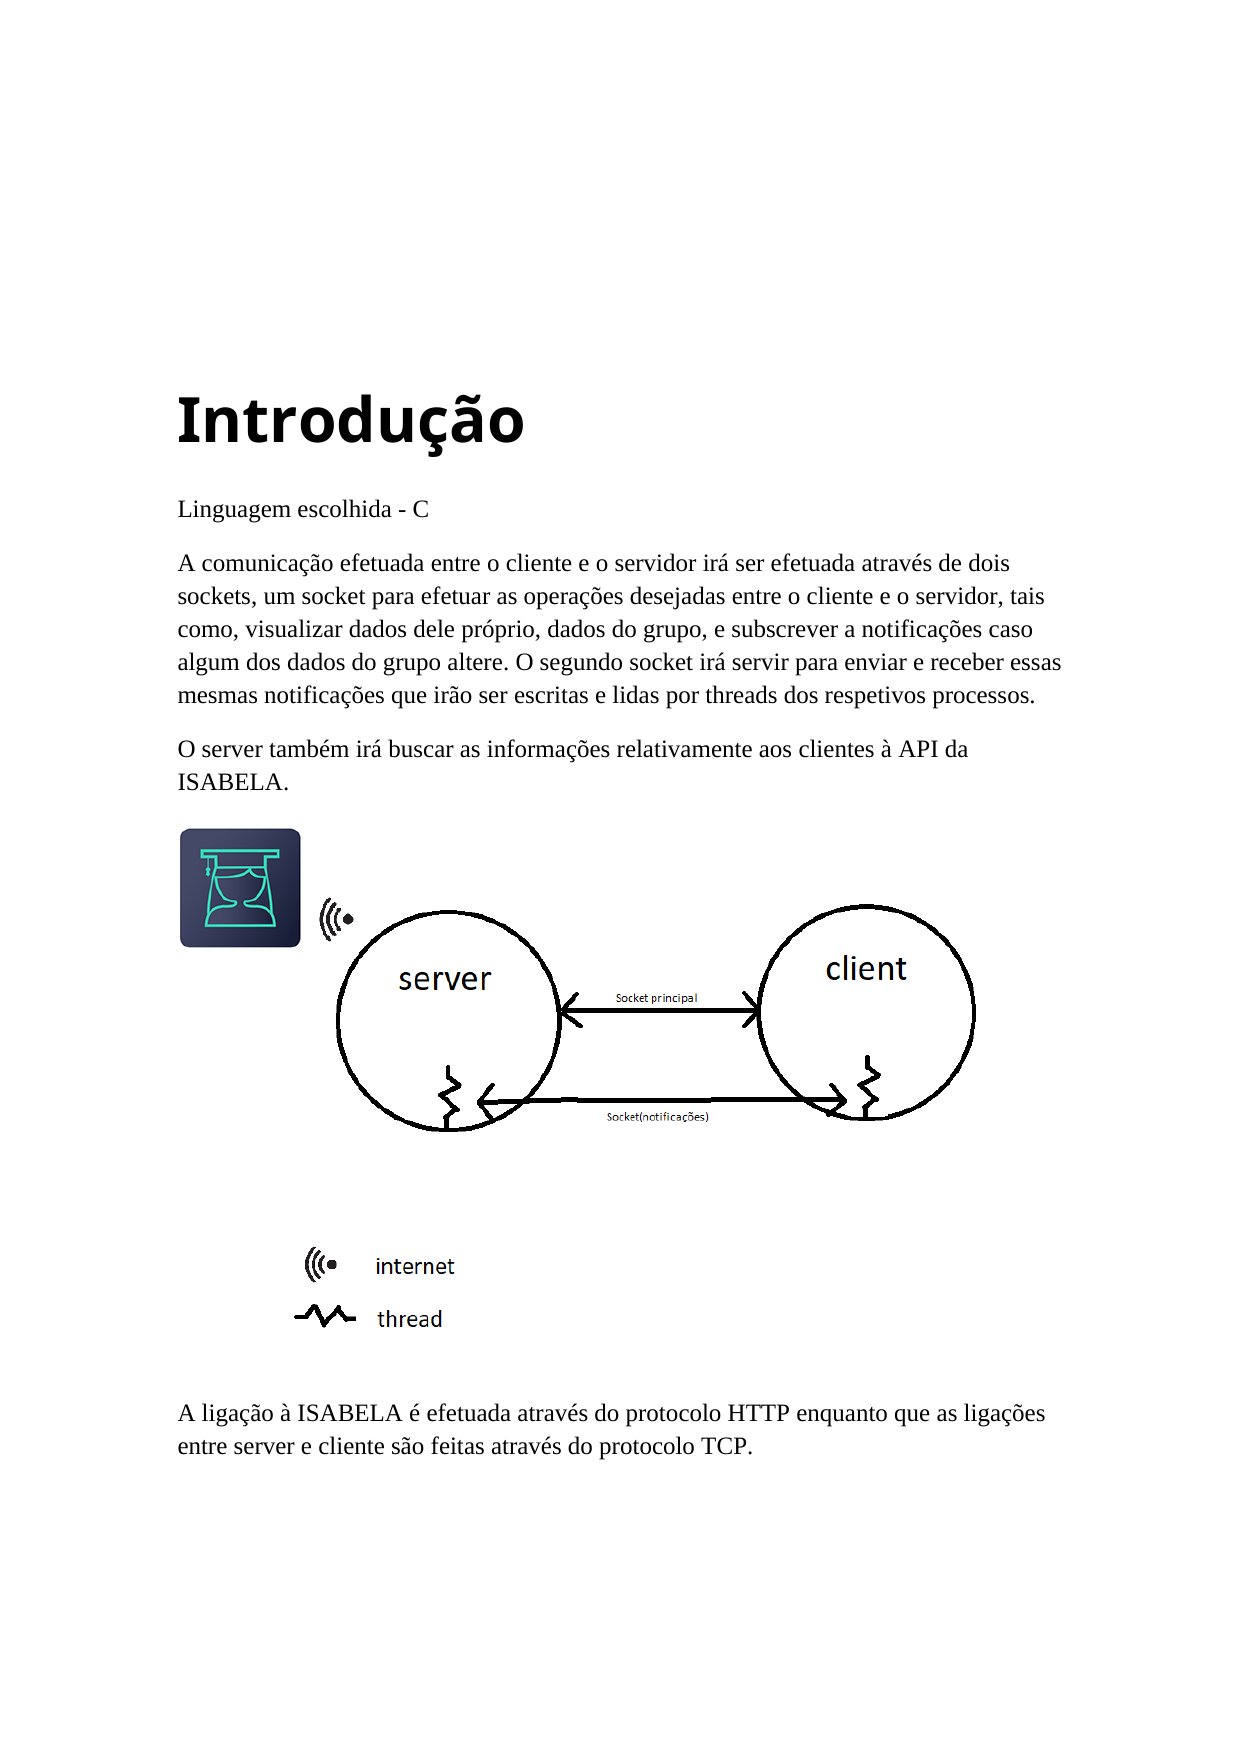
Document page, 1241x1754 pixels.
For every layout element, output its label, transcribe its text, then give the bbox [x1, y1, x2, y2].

text A ligação à ISABELA é efetuada através do protocolo HTTP enquanto que as ligações entre server e cliente são feitas através do protocolo TCP. [177, 1398, 1063, 1460]
text A comunicação efetuada entre o cliente e o servidor irá ser efetuada através de dois sockets, um socket para efetuar as operações desejadas entre o cliente e o servidor, tais como, visualizar dados dele próprio, dados do grupo, e subscrever a notificações caso algum dos dados do grupo altere. O segundo socket irá servir para enviar e receber essas mesmas notificações que irão ser escritas e lidas por threads dos respetivos processos. [177, 548, 1063, 709]
text Introdução [177, 375, 1063, 461]
picture [177, 820, 1063, 1374]
text Linguagem escolhida - C [177, 494, 1063, 523]
text O server também irá buscar as informações relativamente aos clientes à API da ISABELA. [177, 734, 1063, 796]
